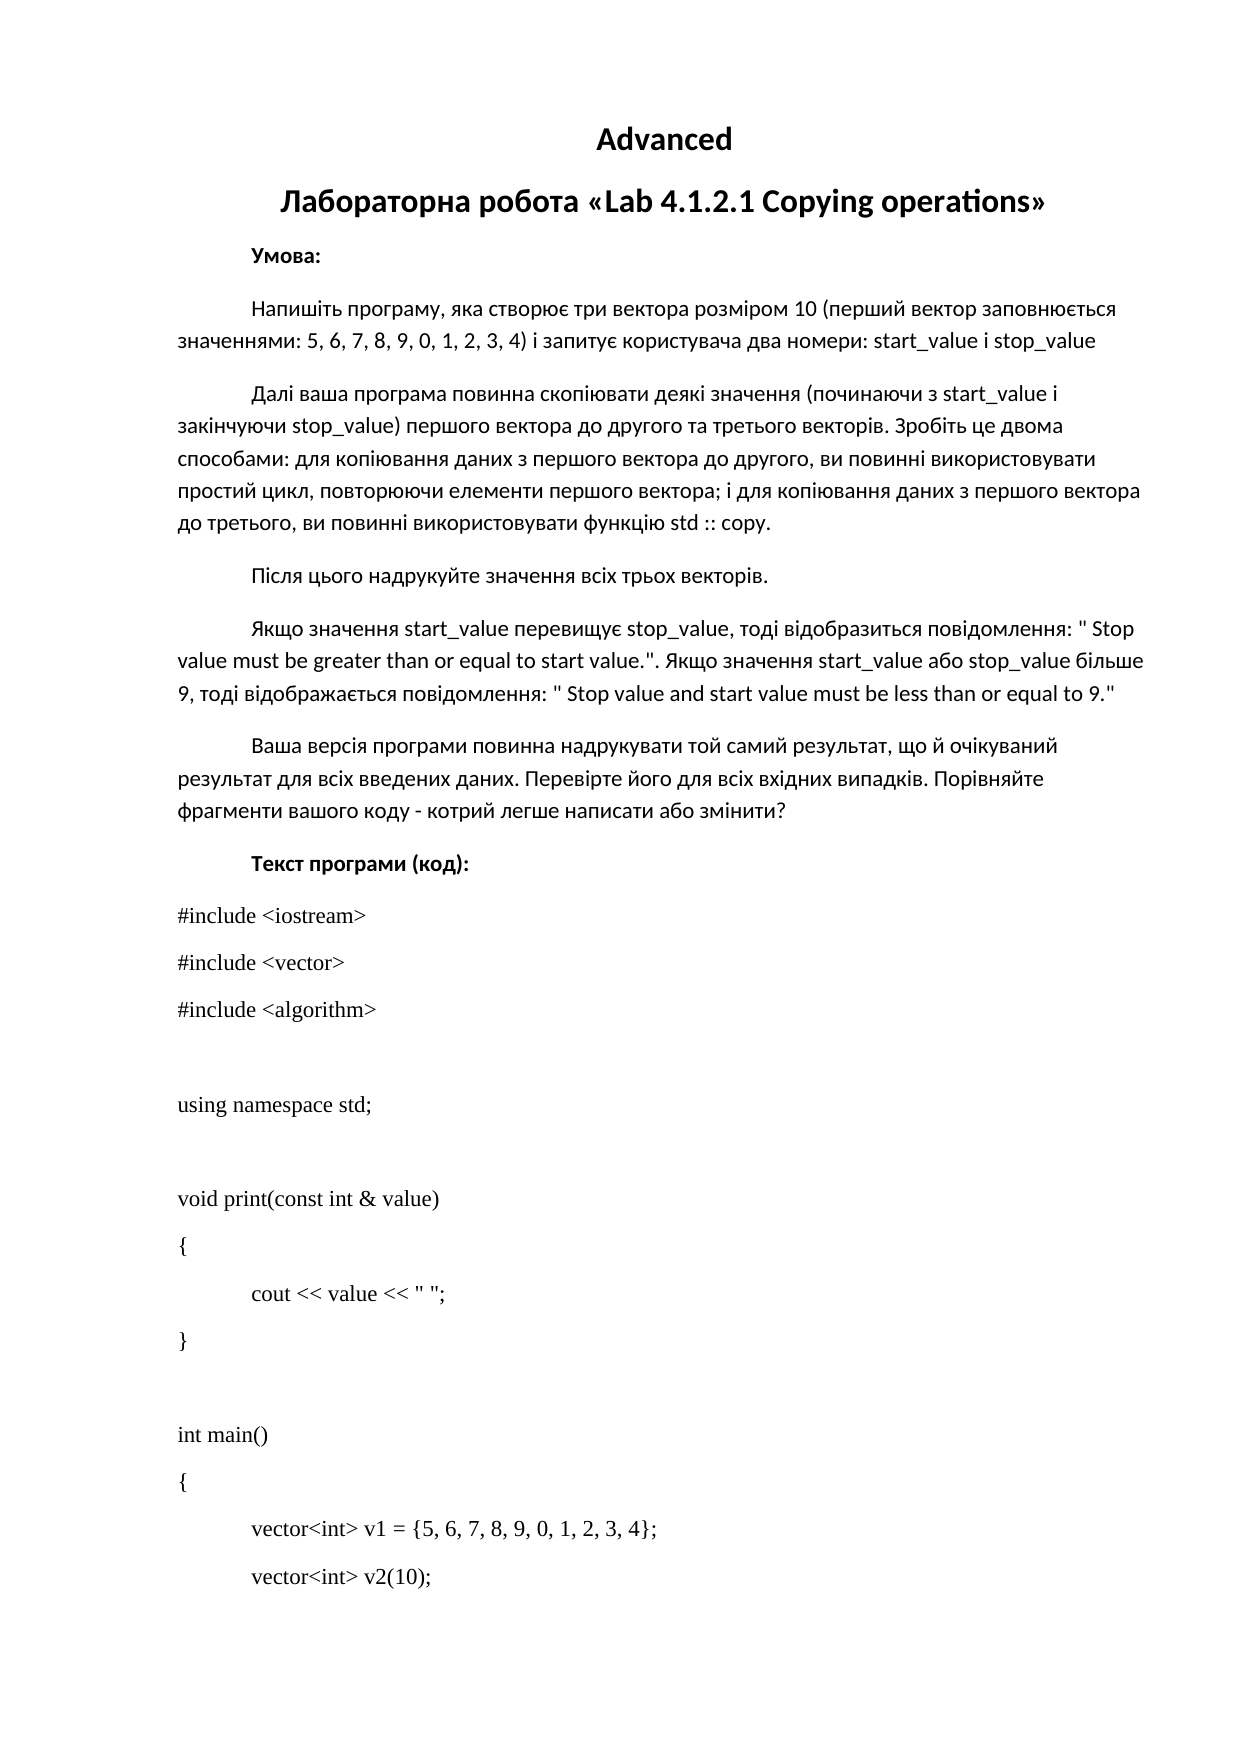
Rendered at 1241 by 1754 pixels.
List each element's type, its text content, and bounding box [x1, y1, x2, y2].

text Умова: [177, 241, 1152, 269]
text Лабораторна робота «Lab 4.1.2.1 Copying operations» [177, 180, 1152, 220]
text Далі ваша програма повинна скопіювати деякі значення (починаючи з start_value і закінчуючи stop_value) першого вектора до другого та третього векторів. Зробіть це двома способами: для копіювання даних з першого вектора до другого, ви повинні використовувати простий цикл, повторюючи елементи першого вектора; і для копіювання даних з першого вектора до третього, ви повинні використовувати функцію std :: copy. [177, 379, 1152, 536]
text int main() [177, 1421, 1152, 1447]
text } [177, 1327, 1152, 1353]
text Ваша версія програми повинна надрукувати той самий результат, що й очікуваний результат для всіх введених даних. Перевірте його для всіх вхідних випадків. Порівняйте фрагменти вашого коду - котрий легше написати або змінити? [177, 732, 1152, 824]
text #include <iostream> [177, 902, 1152, 928]
text #include <algorithm> [177, 996, 1152, 1023]
text using namespace std; [177, 1091, 1152, 1117]
text cout << value << " "; [177, 1279, 1152, 1306]
text vector<int> v2(10); [177, 1563, 1152, 1589]
text void print(const int & value) [177, 1185, 1152, 1212]
text { [177, 1468, 1152, 1495]
text #include <vector> [177, 949, 1152, 976]
text Текст програми (код): [177, 849, 1152, 877]
text vector<int> v1 = {5, 6, 7, 8, 9, 0, 1, 2, 3, 4}; [177, 1516, 1152, 1542]
text Після цього надрукуйте значення всіх трьох векторів. [177, 561, 1152, 589]
text { [177, 1232, 1152, 1259]
text Advanced [177, 118, 1152, 159]
text Напишіть програму, яка створює три вектора розміром 10 (перший вектор заповнюється значеннями: 5, 6, 7, 8, 9, 0, 1, 2, 3, 4) і запитує користувача два номери: start_value і stop_value [177, 294, 1152, 354]
text Якщо значення start_value перевищує stop_value, тоді відобразиться повідомлення: " Stop value must be greater than or equal to start value.". Якщо значення start_value або stop_value більше 9, тоді відображається повідомлення: " Stop value and start value must be less than or equal to 9." [177, 614, 1152, 707]
